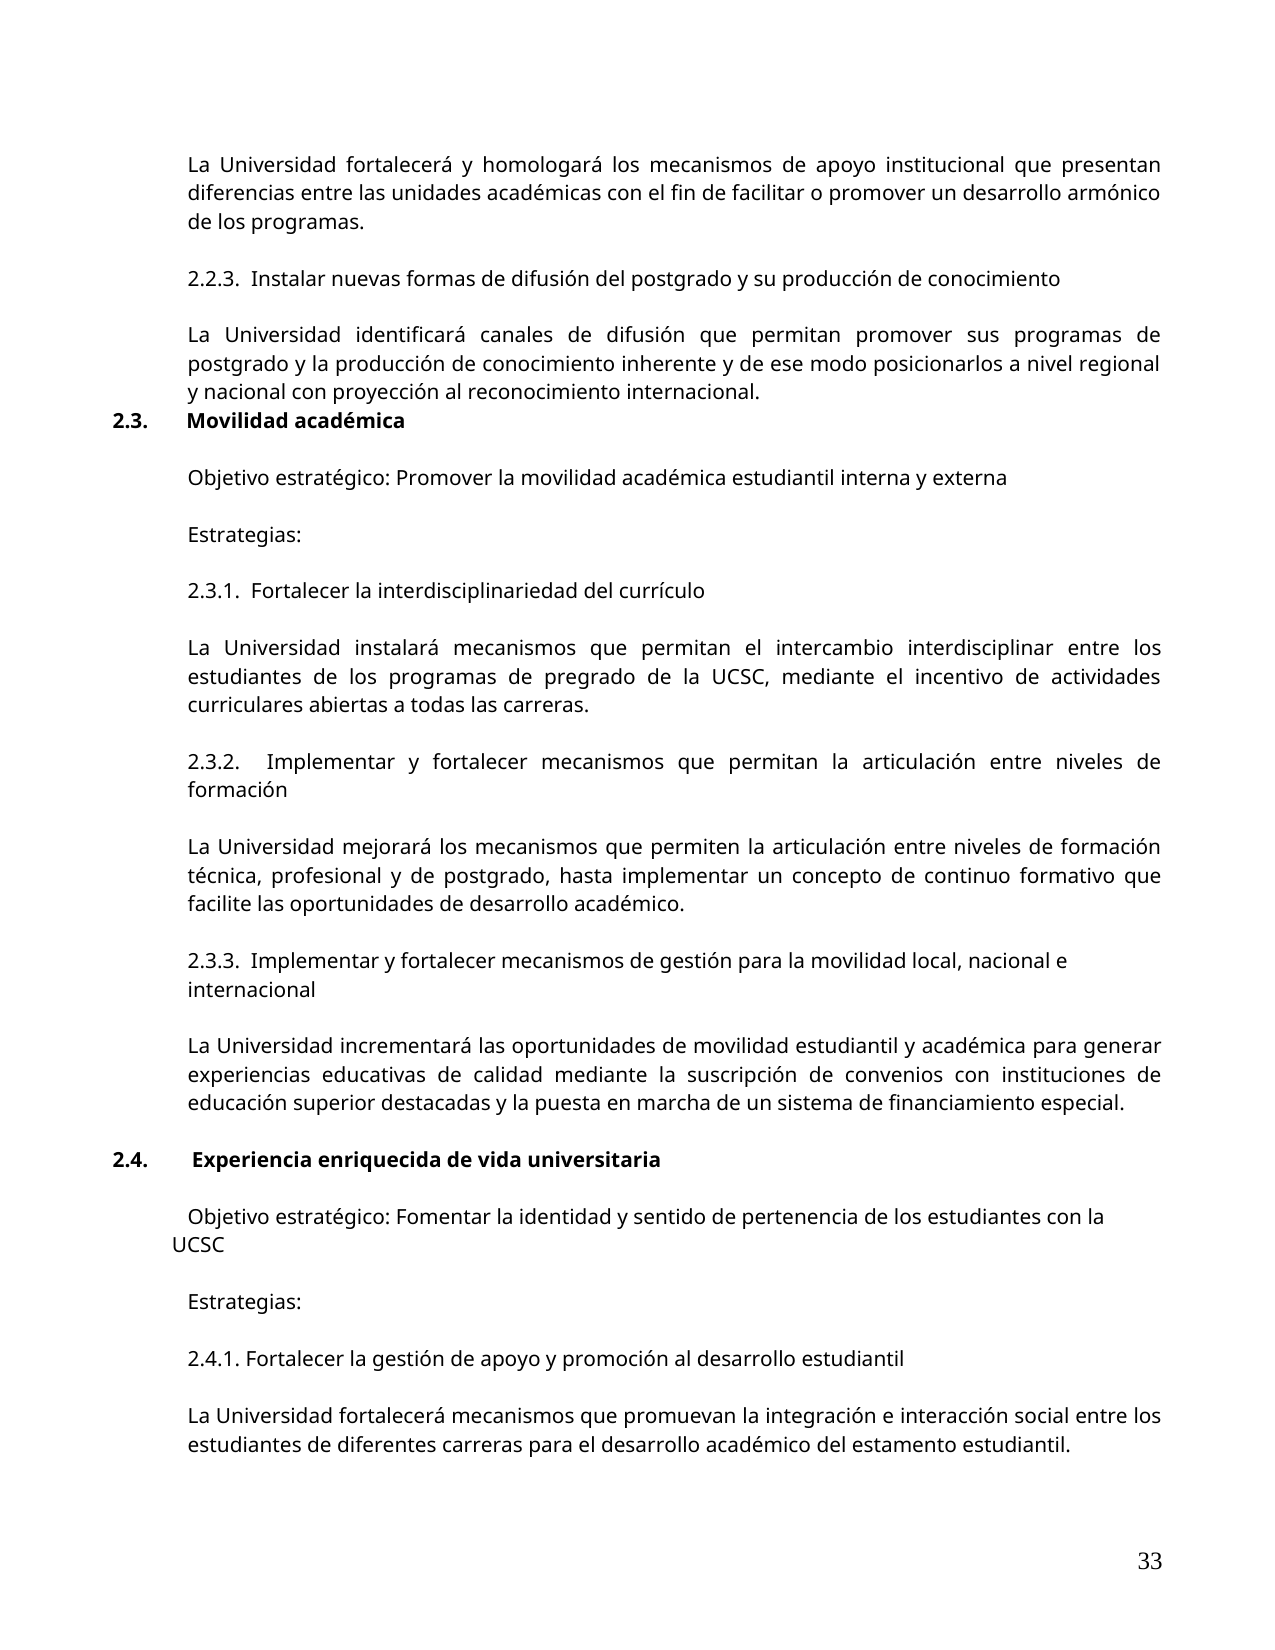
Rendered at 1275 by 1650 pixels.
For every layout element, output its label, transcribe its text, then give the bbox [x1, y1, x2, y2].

text 2.3.3. Implementar y fortalecer mecanismos de gestión para la movilidad local, nacional e internacional [187, 946, 1162, 1003]
text La Universidad incrementará las oportunidades de movilidad estudiantil y académica para generar experiencias educativas de calidad mediante la suscripción de convenios con instituciones de educación superior destacadas y la puesta en marcha de un sistema de financiamiento especial. [187, 1032, 1162, 1117]
text Objetivo estratégico: Promover la movilidad académica estudiantil interna y externa [187, 463, 1162, 491]
text La Universidad fortalecerá mecanismos que promuevan la integración e interacción social entre los estudiantes de diferentes carreras para el desarrollo académico del estamento estudiantil. [187, 1401, 1162, 1458]
text 2.2.3. Instalar nuevas formas de difusión del postgrado y su producción de conocimiento [112, 264, 1162, 292]
text 2.3.1. Fortalecer la interdisciplinariedad del currículo [187, 577, 1162, 605]
text La Universidad fortalecerá y homologará los mecanismos de apoyo institucional que presentan diferencias entre las unidades académicas con el fin de facilitar o promover un desarrollo armónico de los programas. [187, 150, 1162, 235]
text 2.3.2. Implementar y fortalecer mecanismos que permitan la articulación entre niveles de formación [187, 747, 1162, 804]
text 2.4. Experiencia enriquecida de vida universitaria [112, 1145, 1162, 1174]
text Objetivo estratégico: Fomentar la identidad y sentido de pertenencia de los estudiantes con la UCSC [172, 1202, 1162, 1259]
text La Universidad instalará mecanismos que permitan el intercambio interdisciplinar entre los estudiantes de los programas de pregrado de la UCSC, mediante el incentivo de actividades curriculares abiertas a todas las carreras. [187, 633, 1162, 719]
text La Universidad mejorará los mecanismos que permiten la articulación entre niveles de formación técnica, profesional y de postgrado, hasta implementar un concepto de continuo formativo que facilite las oportunidades de desarrollo académico. [187, 832, 1162, 918]
text La Universidad identificará canales de difusión que permitan promover sus programas de postgrado y la producción de conocimiento inherente y de ese modo posicionarlos a nivel regional y nacional con proyección al reconocimiento internacional. [187, 321, 1162, 406]
text 2.3. Movilidad académica [112, 406, 1162, 434]
text 2.4.1. Fortalecer la gestión de apoyo y promoción al desarrollo estudiantil [187, 1344, 1162, 1373]
text Estrategias: [187, 520, 1162, 548]
text Estrategias: [187, 1287, 1162, 1316]
